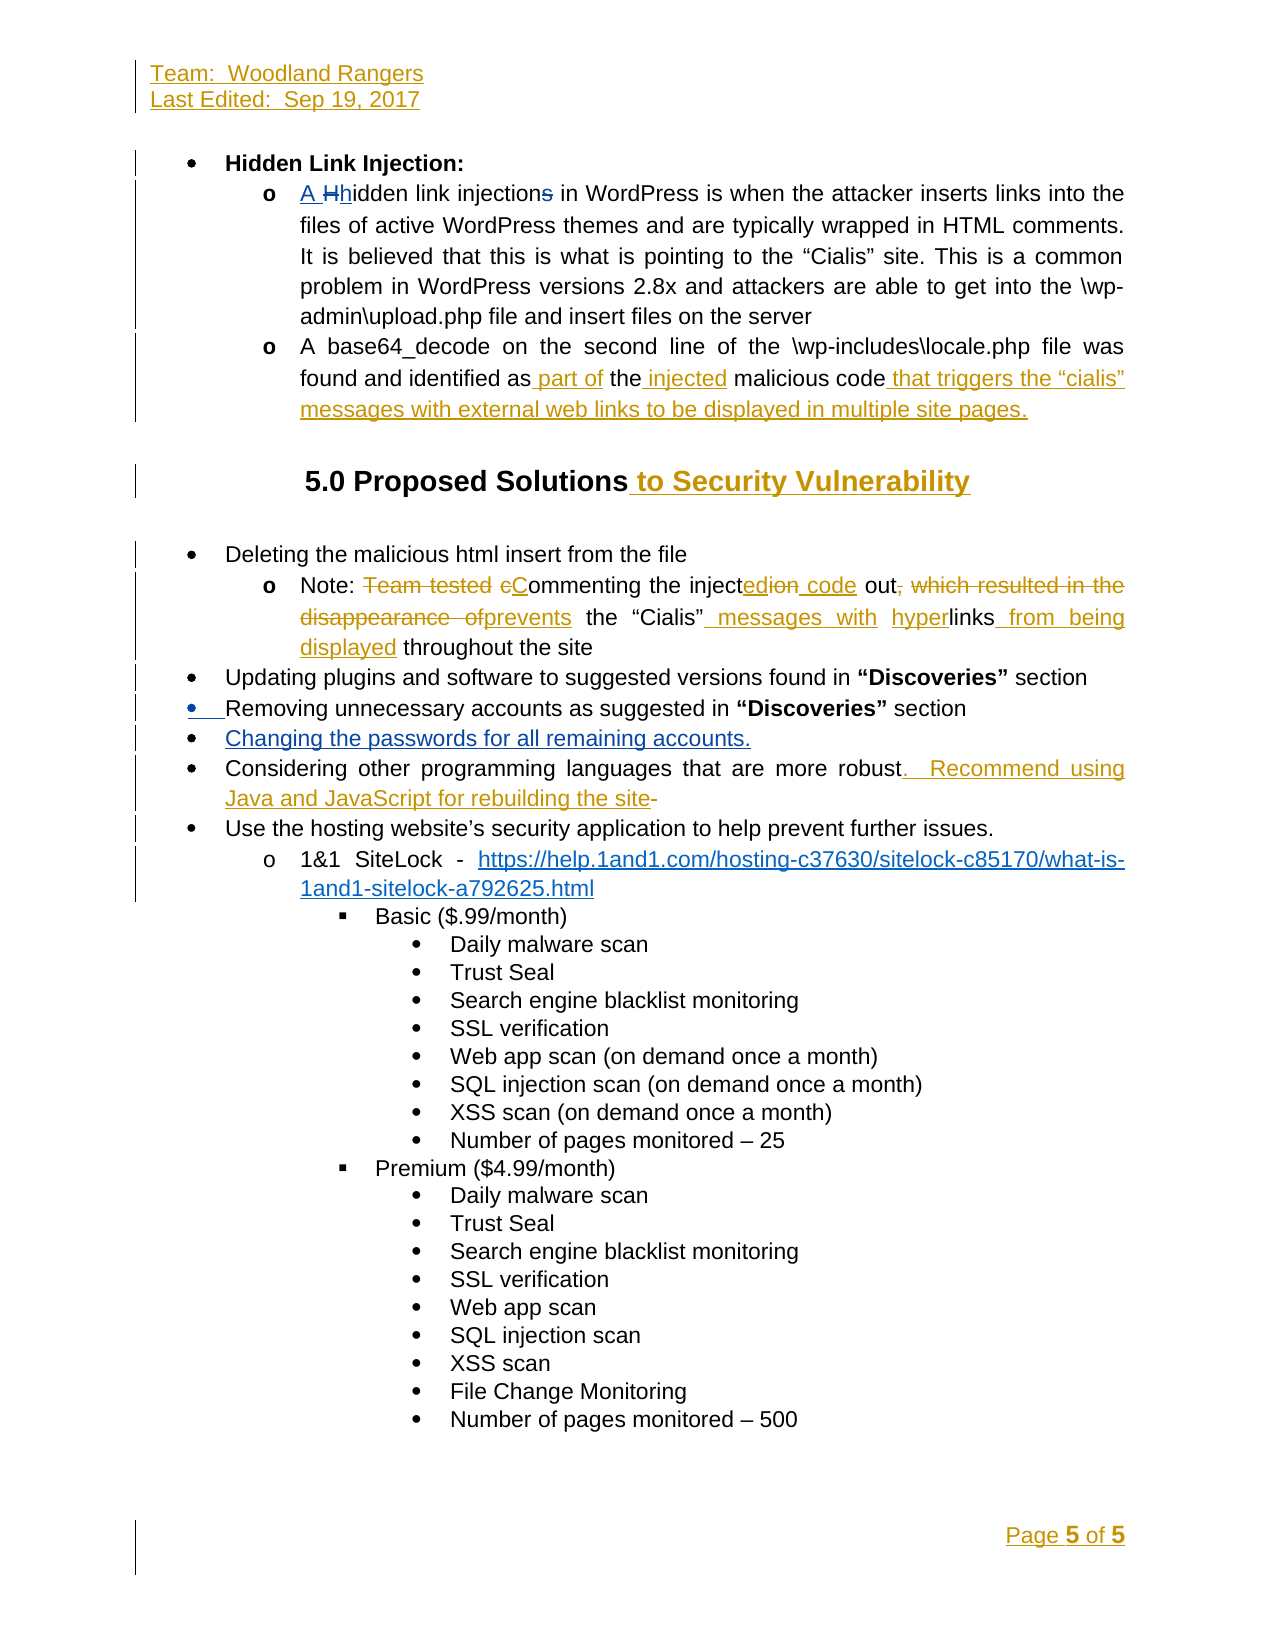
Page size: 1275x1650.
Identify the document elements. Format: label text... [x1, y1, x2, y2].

list idden link injection in WordPress is when the attacker inserts links into the files of active WordPress themes and are typically wrapped in HTML comments. It is believed that this is what is pointing to the “Cialis” site. This is a common problem in WordPress versions 2.8x and attackers are able to get into the \wp-admin\upload.php file and insert files on the server [262, 180, 1125, 329]
list Trust Seal [412, 1210, 1125, 1237]
list XSS scan (on demand once a month) [412, 1099, 1125, 1125]
list Trust Seal [412, 959, 1125, 986]
list Search engine blacklist monitoring [412, 1238, 1125, 1265]
list Search engine blacklist monitoring [412, 987, 1125, 1013]
list Number of pages monitored – 500 [412, 1406, 1125, 1432]
list Basic ($.99/month) [337, 903, 1125, 930]
text 5.0 Proposed Solutions [150, 464, 1125, 498]
list SSL verification [412, 1015, 1125, 1041]
list Number of pages monitored – 25 [412, 1127, 1125, 1153]
list SQL injection scan (on demand once a month) [412, 1071, 1125, 1097]
list Use the hosting website’s security application to help prevent further issues. [187, 815, 1125, 842]
list Note: ommenting the inject out the “Cialis” links throughout the site [262, 572, 1125, 660]
list Daily malware scan [412, 931, 1125, 958]
list Premium ($4.99/month) [337, 1154, 1125, 1181]
list Hidden Link Injection: [187, 150, 1125, 176]
list Considering other programming languages that are more robust [187, 755, 1125, 811]
list A base64_decode on the second line of the \wp-includes\locale.php file was found and identified as the malicious code [262, 333, 1125, 422]
list Web app scan (on demand once a month) [412, 1043, 1125, 1069]
list Daily malware scan [412, 1182, 1125, 1209]
list Web app scan [412, 1294, 1125, 1321]
list Updating plugins and software to suggested versions found in “Discoveries” section [187, 664, 1125, 691]
list 1&1 SiteLock - https://help.1and1.com/hosting-c37630/sitelock-c85170/what-is-1and1-sitelock-a792625.html [262, 846, 1125, 902]
list SQL injection scan [412, 1322, 1125, 1348]
list SSL verification [412, 1266, 1125, 1293]
list Deleting the malicious html insert from the file [187, 541, 1125, 568]
list XSS scan [412, 1350, 1125, 1376]
list Removing unnecessary accounts as suggested in “Discoveries” section [187, 694, 1125, 721]
list File Change Monitoring [412, 1378, 1125, 1404]
